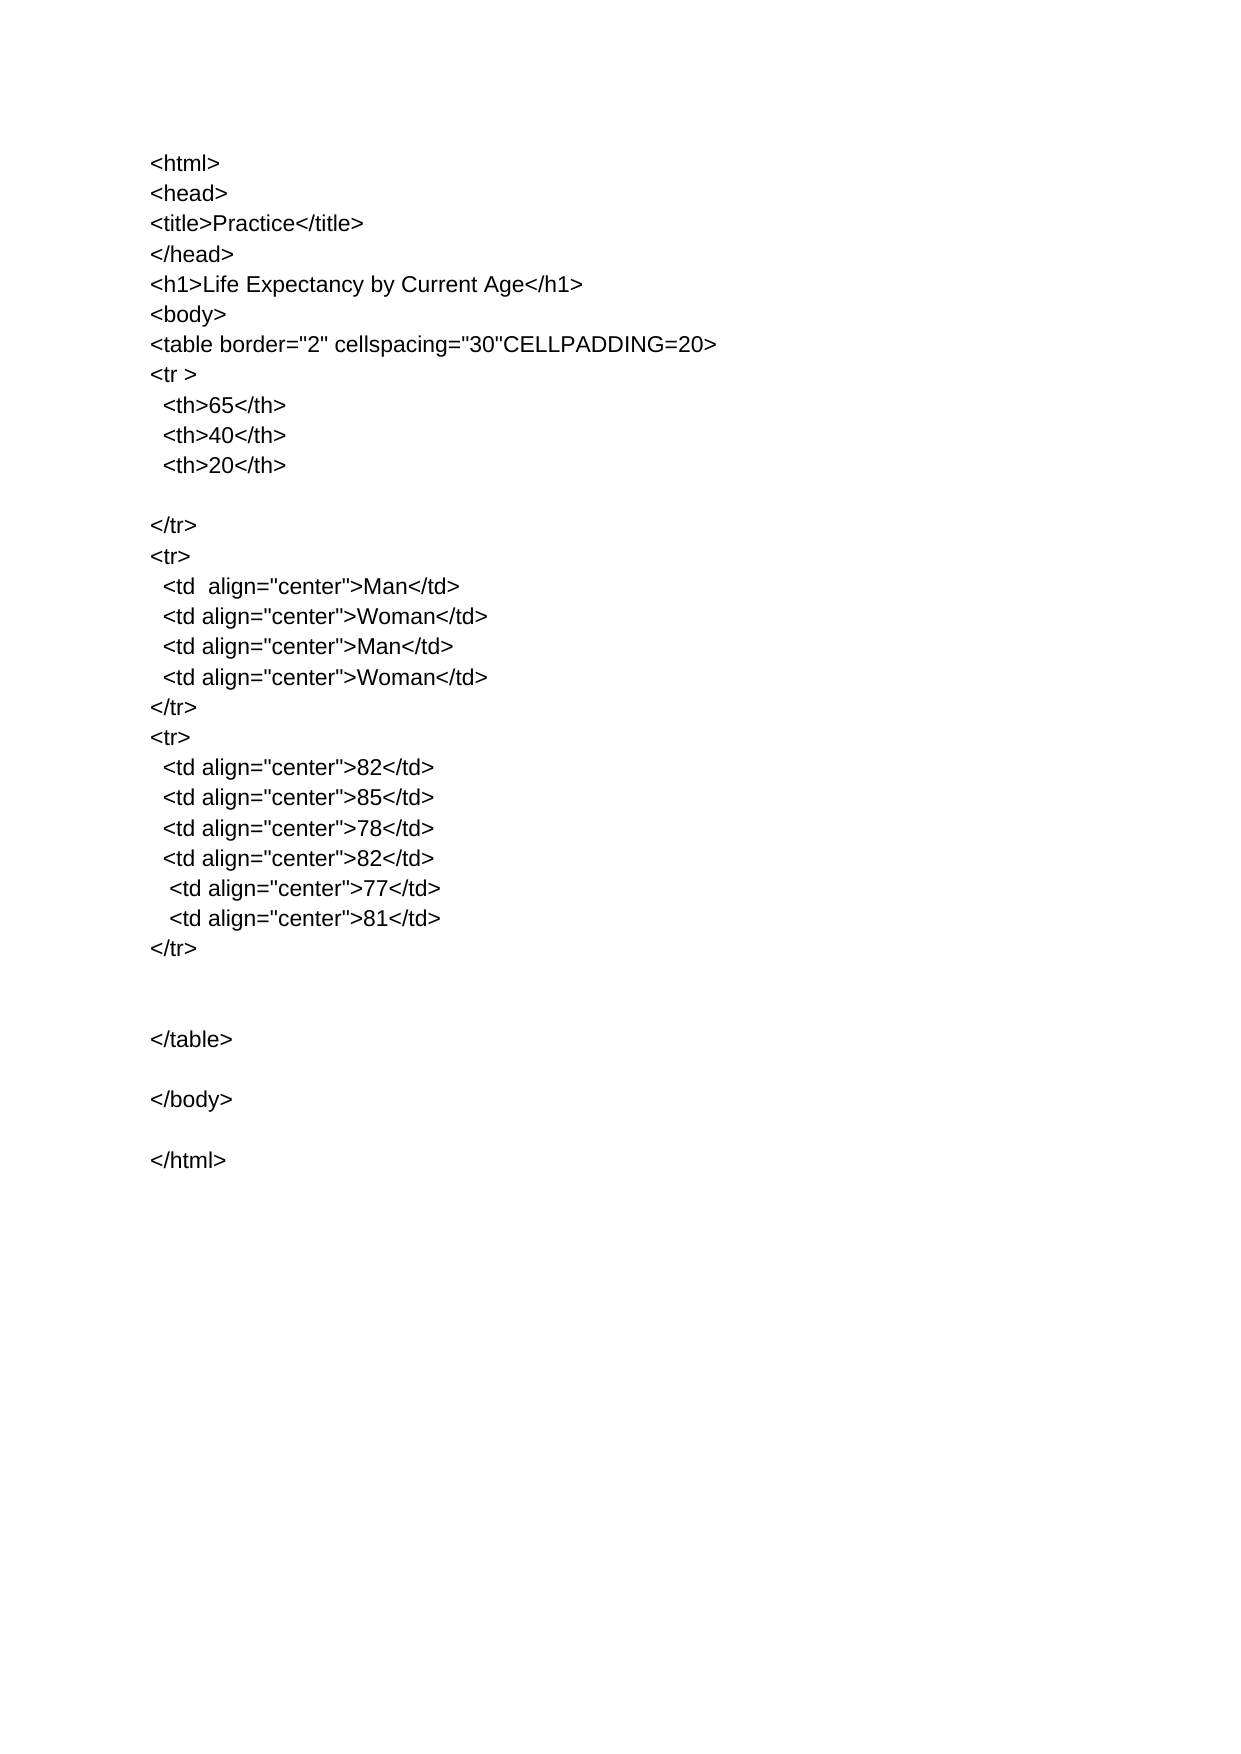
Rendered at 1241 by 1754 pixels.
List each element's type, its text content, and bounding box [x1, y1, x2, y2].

text <title>Practice</title> [150, 210, 1090, 237]
text <td align="center">Man</td> [150, 573, 1090, 599]
text <td align="center">81</td> [150, 905, 1090, 932]
text <html> [150, 150, 1090, 176]
text <h1>Life Expectancy by Current Age</h1> [150, 271, 1090, 297]
text <tr > [150, 361, 1090, 388]
text <td align="center">Man</td> [150, 633, 1090, 660]
text <tr> [150, 724, 1090, 750]
text </body> [150, 1086, 1090, 1113]
text <head> [150, 180, 1090, 207]
text <th>20</th> [150, 452, 1090, 478]
text <body> [150, 301, 1090, 327]
text </tr> [150, 694, 1090, 720]
text <td align="center">82</td> [150, 845, 1090, 871]
text </html> [150, 1147, 1090, 1173]
text <td align="center">78</td> [150, 814, 1090, 841]
text <td align="center">Woman</td> [150, 663, 1090, 690]
text </table> [150, 1026, 1090, 1052]
text <td align="center">85</td> [150, 784, 1090, 811]
text <td align="center">82</td> [150, 754, 1090, 781]
text <table border="2" cellspacing="30"CELLPADDING=20> [150, 331, 1090, 358]
text <tr> [150, 543, 1090, 569]
text </tr> [150, 512, 1090, 539]
text <td align="center">Woman</td> [150, 603, 1090, 629]
text <td align="center">77</td> [150, 875, 1090, 901]
text <th>40</th> [150, 422, 1090, 448]
text <th>65</th> [150, 392, 1090, 418]
text </head> [150, 241, 1090, 267]
text </tr> [150, 935, 1090, 962]
